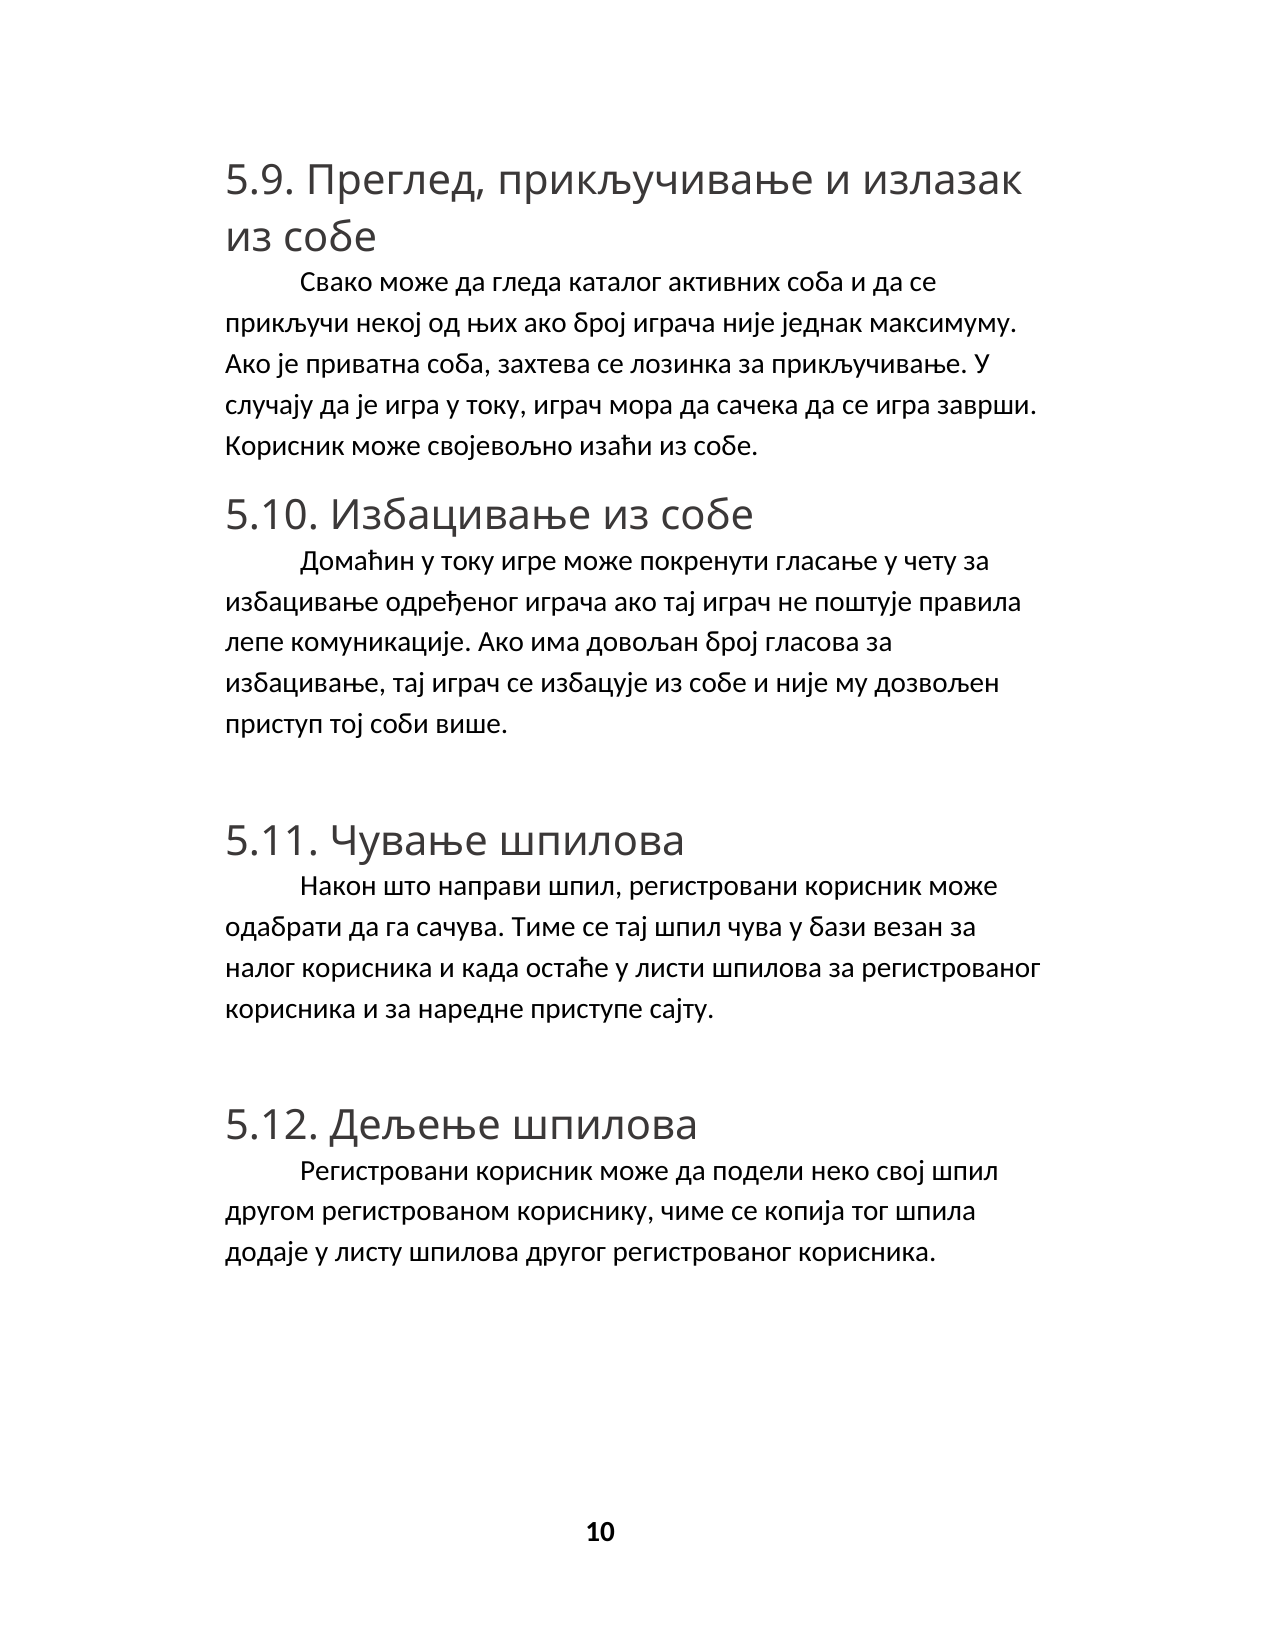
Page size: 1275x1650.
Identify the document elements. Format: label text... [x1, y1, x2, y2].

subtitle 5.10. Избацивање из собе [225, 485, 1050, 542]
subtitle 5.9. Преглед, прикључивање и излазак из собе [225, 150, 1050, 263]
text Свако може да гледа каталог активних соба и да се прикључи некој од њих ако број играча није једнак максимуму. Ако је приватна соба, захтева се лозинка за прикључивање. У случају да је игра у току, играч мора да сачека да се игра заврши. Корисник може својевољно изаћи из собе. [225, 263, 1050, 463]
text Регистровани корисник може да подели неко свој шпил другом регистрованом кориснику, чиме се копија тог шпила додаје у листу шпилова другог регистрованог корисника. [225, 1152, 1050, 1269]
subtitle 5.12. Дељење шпилова [225, 1095, 1050, 1152]
text Домаћин у току игре може покренути гласање у чету за избацивање одређеног играча ако тај играч не поштује правила лепе комуникације. Ако има довољан број гласова за избацивање, тај играч се избацује из собе и није му дозвољен приступ тој соби више. [225, 542, 1050, 741]
subtitle 5.11. Чување шпилова [225, 810, 1050, 867]
text Након што направи шпил, регистровани корисник може одабрати да га сачува. Тиме се тај шпил чува у бази везан за налог корисника и када остаће у листи шпилова за регистрованог корисника и за наредне приступе сајту. [225, 867, 1050, 1026]
